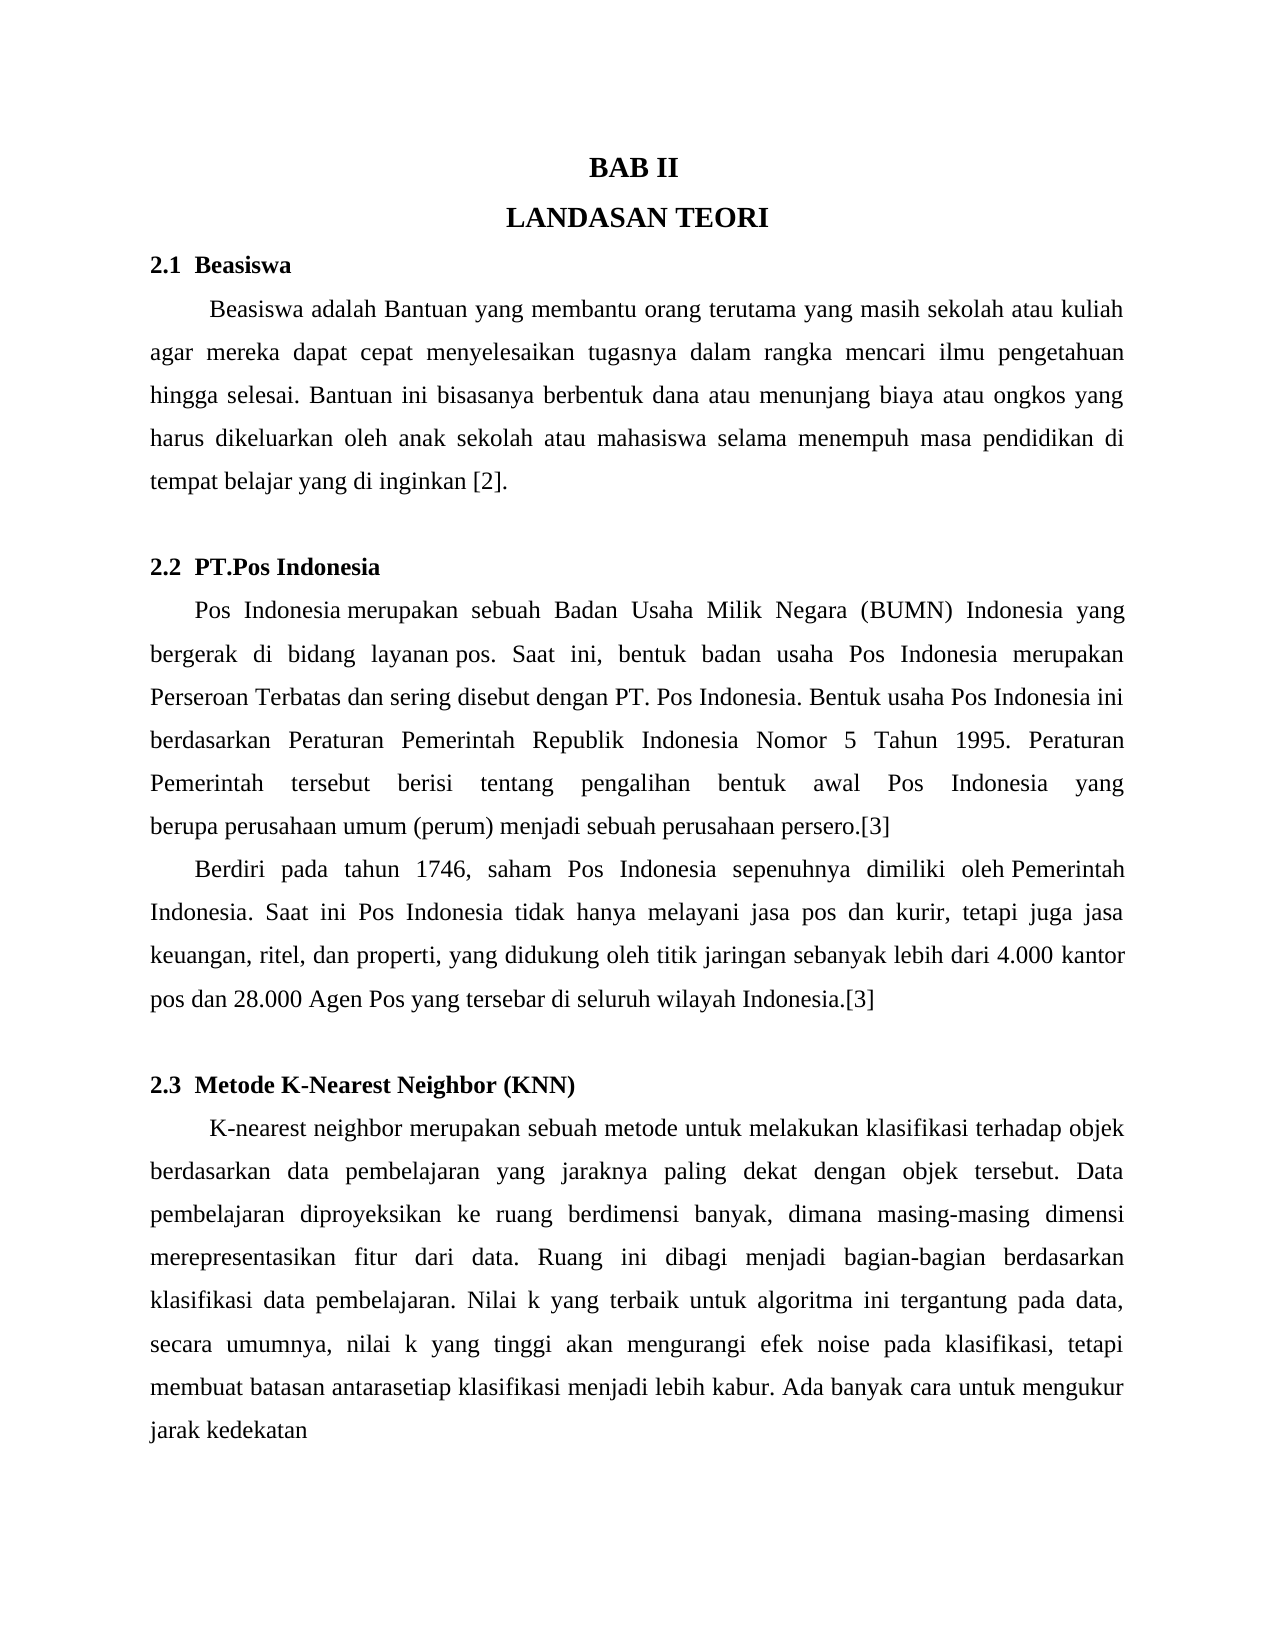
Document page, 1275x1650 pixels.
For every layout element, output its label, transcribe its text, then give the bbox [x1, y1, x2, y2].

text Pos Indonesia merupakan sebuah Badan Usaha Milik Negara (BUMN) Indonesia yang bergerak di bidang layanan pos. Saat ini, bentuk badan usaha Pos Indonesia merupakan Perseroan Terbatas dan sering disebut dengan PT. Pos Indonesia. Bentuk usaha Pos Indonesia ini berdasarkan Peraturan Pemerintah Republik Indonesia Nomor 5 Tahun 1995. Peraturan Pemerintah tersebut berisi tentang pengalihan bentuk awal Pos Indonesia yang berupa perusahaan umum (perum) menjadi sebuah perusahaan persero.[3] [150, 596, 1125, 840]
text K-nearest neighbor merupakan sebuah metode untuk melakukan klasifikasi terhadap objek berdasarkan data pembelajaran yang jaraknya paling dekat dengan objek tersebut. Data pembelajaran diproyeksikan ke ruang berdimensi banyak, dimana masing-masing dimensi merepresentasikan fitur dari data. Ruang ini dibagi menjadi bagian-bagian berdasarkan klasifikasi data pembelajaran. Nilai k yang terbaik untuk algoritma ini tergantung pada data, secara umumnya, nilai k yang tinggi akan mengurangi efek noise pada klasifikasi, tetapi membuat batasan antarasetiap klasifikasi menjadi lebih kabur. Ada banyak cara untuk mengukur jarak kedekatan [150, 1113, 1125, 1444]
text Berdiri pada tahun 1746, saham Pos Indonesia sepenuhnya dimiliki oleh Pemerintah Indonesia. Saat ini Pos Indonesia tidak hanya melayani jasa pos dan kurir, tetapi juga jasa keuangan, ritel, dan properti, yang didukung oleh titik jaringan sebanyak lebih dari 4.000 kantor pos dan 28.000 Agen Pos yang tersebar di seluruh wilayah Indonesia.[3] [150, 854, 1125, 1012]
subtitle BAB II LANDASAN TEORI [150, 150, 1125, 234]
text Beasiswa adalah Bantuan yang membantu orang terutama yang masih sekolah atau kuliah agar mereka dapat cepat menyelesaikan tugasnya dalam rangka mencari ilmu pengetahuan hingga selesai. Bantuan ini bisasanya berbentuk dana atau menunjang biaya atau ongkos yang harus dikeluarkan oleh anak sekolah atau mahasiswa selama menempuh masa pendidikan di tempat belajar yang di inginkan [2]. [150, 294, 1125, 495]
subtitle Metode K-Nearest Neighbor (KNN) [150, 1070, 1125, 1099]
subtitle Beasiswa [150, 251, 1125, 279]
subtitle PT.Pos Indonesia [150, 552, 1125, 581]
